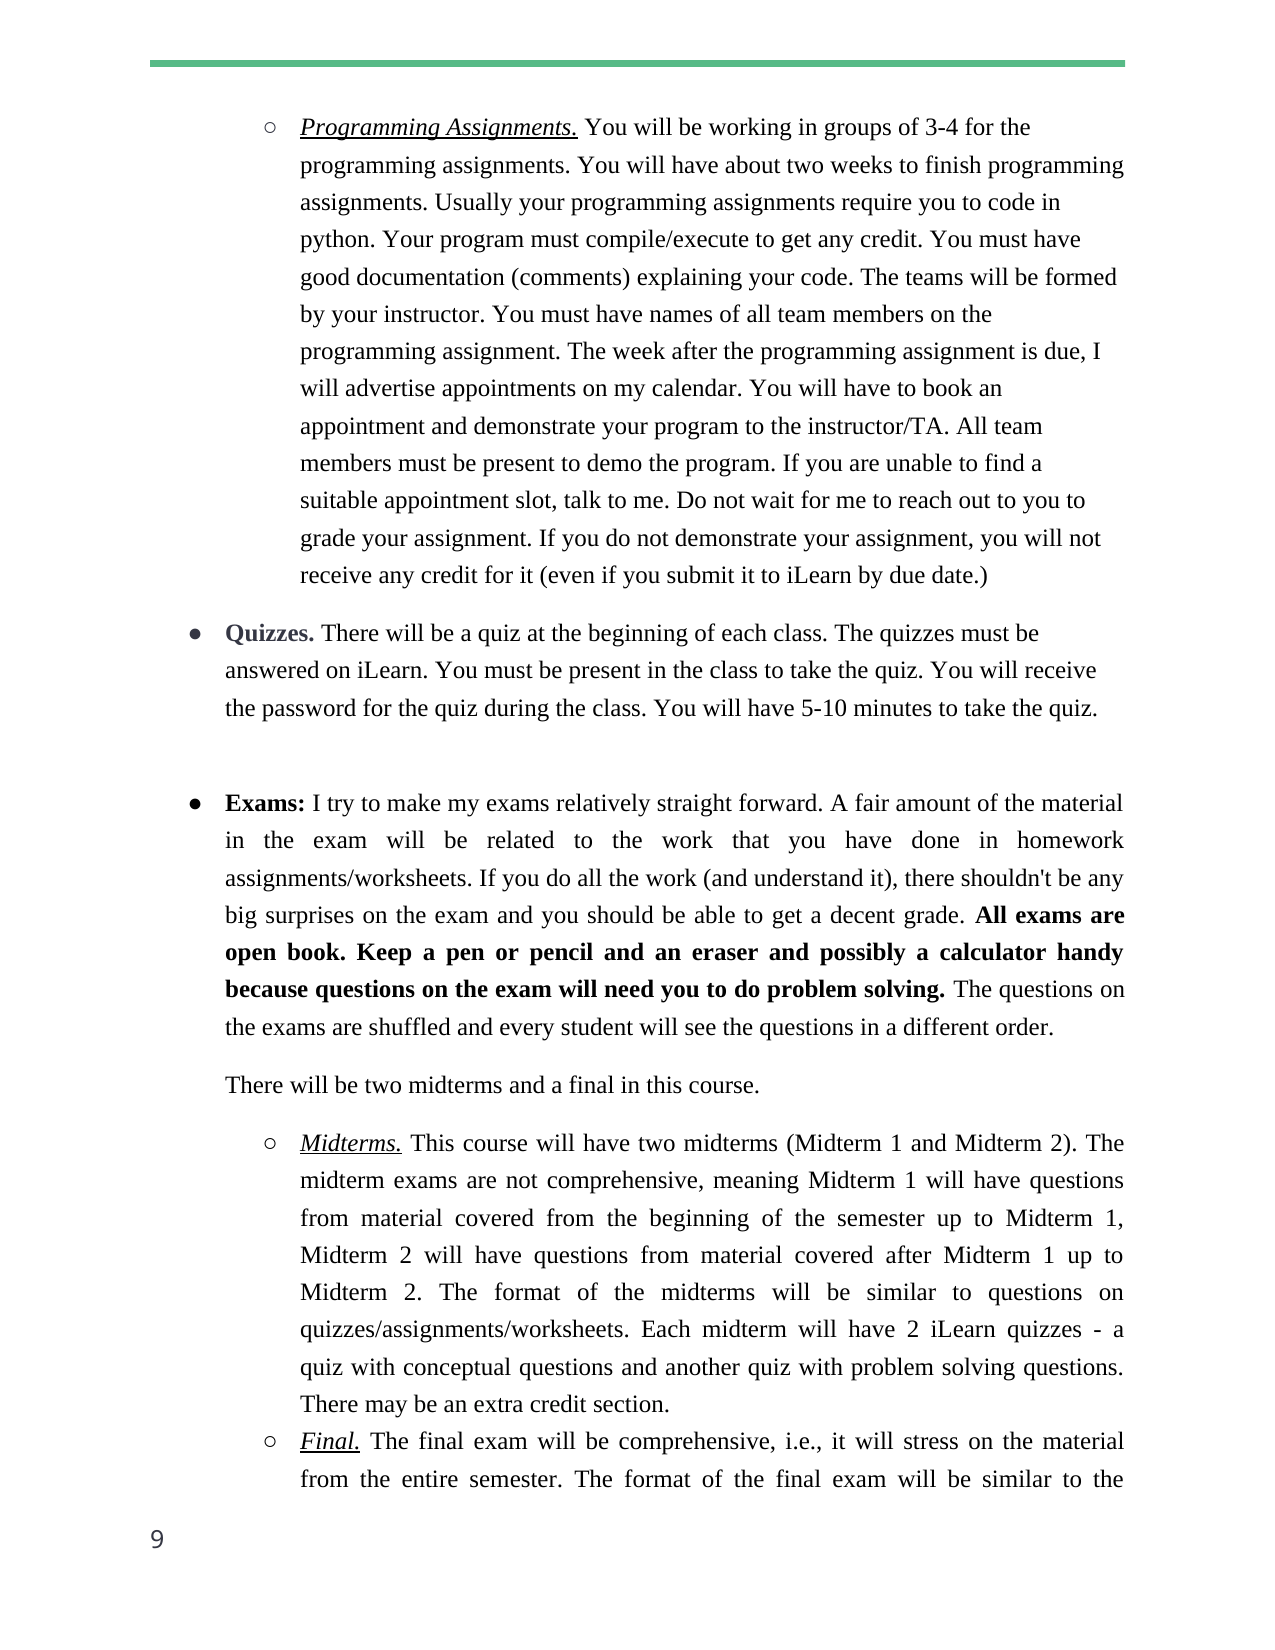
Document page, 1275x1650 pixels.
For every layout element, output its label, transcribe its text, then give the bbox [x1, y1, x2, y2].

list Programming Assignments. You will be working in groups of 3-4 for the programming assignments. You will have about two weeks to finish programming assignments. Usually your programming assignments require you to code in python. Your program must compile/execute to get any credit. You must have good documentation (comments) explaining your code. The teams will be formed by your instructor. You must have names of all team members on the programming assignment. The week after the programming assignment is due, I will advertise appointments on my calendar. You will have to book an appointment and demonstrate your program to the instructor/TA. All team members must be present to demo the program. If you are unable to find a suitable appointment slot, talk to me. Do not wait for me to reach out to you to grade your assignment. If you do not demonstrate your assignment, you will not receive any credit for it (even if you submit it to iLearn by due date.) [262, 112, 1125, 589]
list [262, 1426, 1125, 1492]
picture [150, 60, 1125, 67]
list Midterms. This course will have two midterms (Midterm 1 and Midterm 2). The midterm exams are not comprehensive, meaning Midterm 1 will have questions from material covered from the beginning of the semester up to Midterm 1, Midterm 2 will have questions from material covered after Midterm 1 up to Midterm 2. The format of the midterms will be similar to questions on quizzes/assignments/worksheets. Each midterm will have 2 iLearn quizzes - a quiz with conceptual questions and another quiz with problem solving questions. There may be an extra credit section. [262, 1128, 1125, 1418]
list Exams: I try to make my exams relatively straight forward. A fair amount of the material in the exam will be related to the work that you have done in homework assignments/worksheets. If you do all the work (and understand it), there shouldn't be any big surprises on the exam and you should be able to get a decent grade. All exams are open book. Keep a pen or pencil and an eraser and possibly a calculator handy because questions on the exam will need you to do problem solving. The questions on the exams are shuffled and every student will see the questions in a different order. [187, 788, 1125, 1041]
list There will be two midterms and a final in this course. [225, 1070, 1125, 1099]
list Quizzes. There will be a quiz at the beginning of each class. The quizzes must be answered on iLearn. You must be present in the class to take the quiz. You will receive the password for the quiz during the class. You will have 5-10 minutes to take the quiz. [187, 618, 1125, 721]
